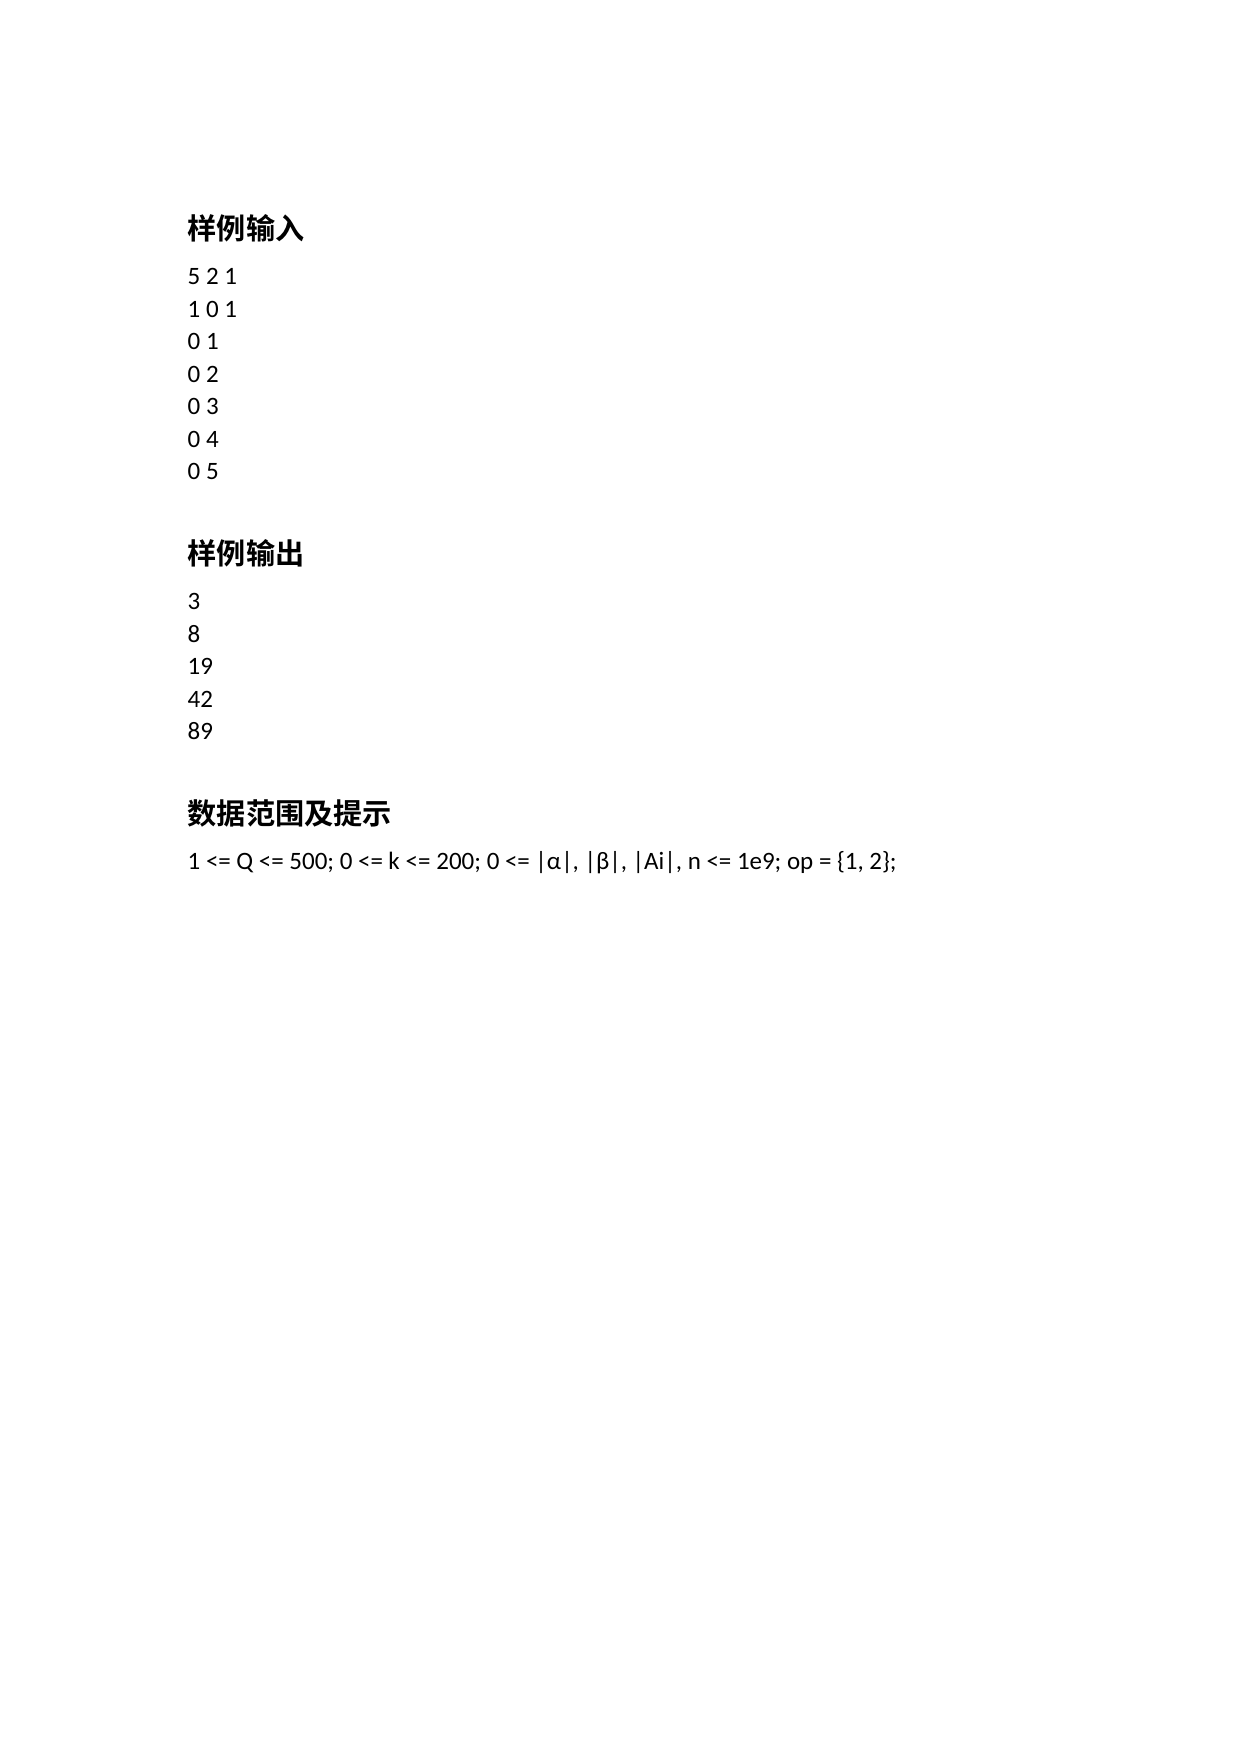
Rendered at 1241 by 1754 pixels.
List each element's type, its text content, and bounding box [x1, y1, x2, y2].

text 19 [187, 649, 1053, 682]
text 样例输出 [187, 519, 1053, 584]
list 1 0 1 [187, 292, 1053, 324]
list 0 3 [187, 389, 1053, 422]
list 0 5 [187, 454, 1053, 487]
list 0 1 [187, 324, 1053, 357]
text 3 [187, 584, 1053, 617]
list 5 2 1 [187, 259, 1053, 292]
text 8 [187, 617, 1053, 649]
list 0 4 [187, 422, 1053, 454]
text 样例输入 [187, 194, 1053, 259]
text 42 [187, 682, 1053, 714]
list 0 2 [187, 357, 1053, 389]
text 数据范围及提示 [187, 779, 1053, 844]
text 89 [187, 714, 1053, 747]
text 1 <= Q <= 500; 0 <= k <= 200; 0 <= |α|, |β|, |Ai|, n <= 1e9; op = {1, 2}; [187, 844, 1053, 877]
